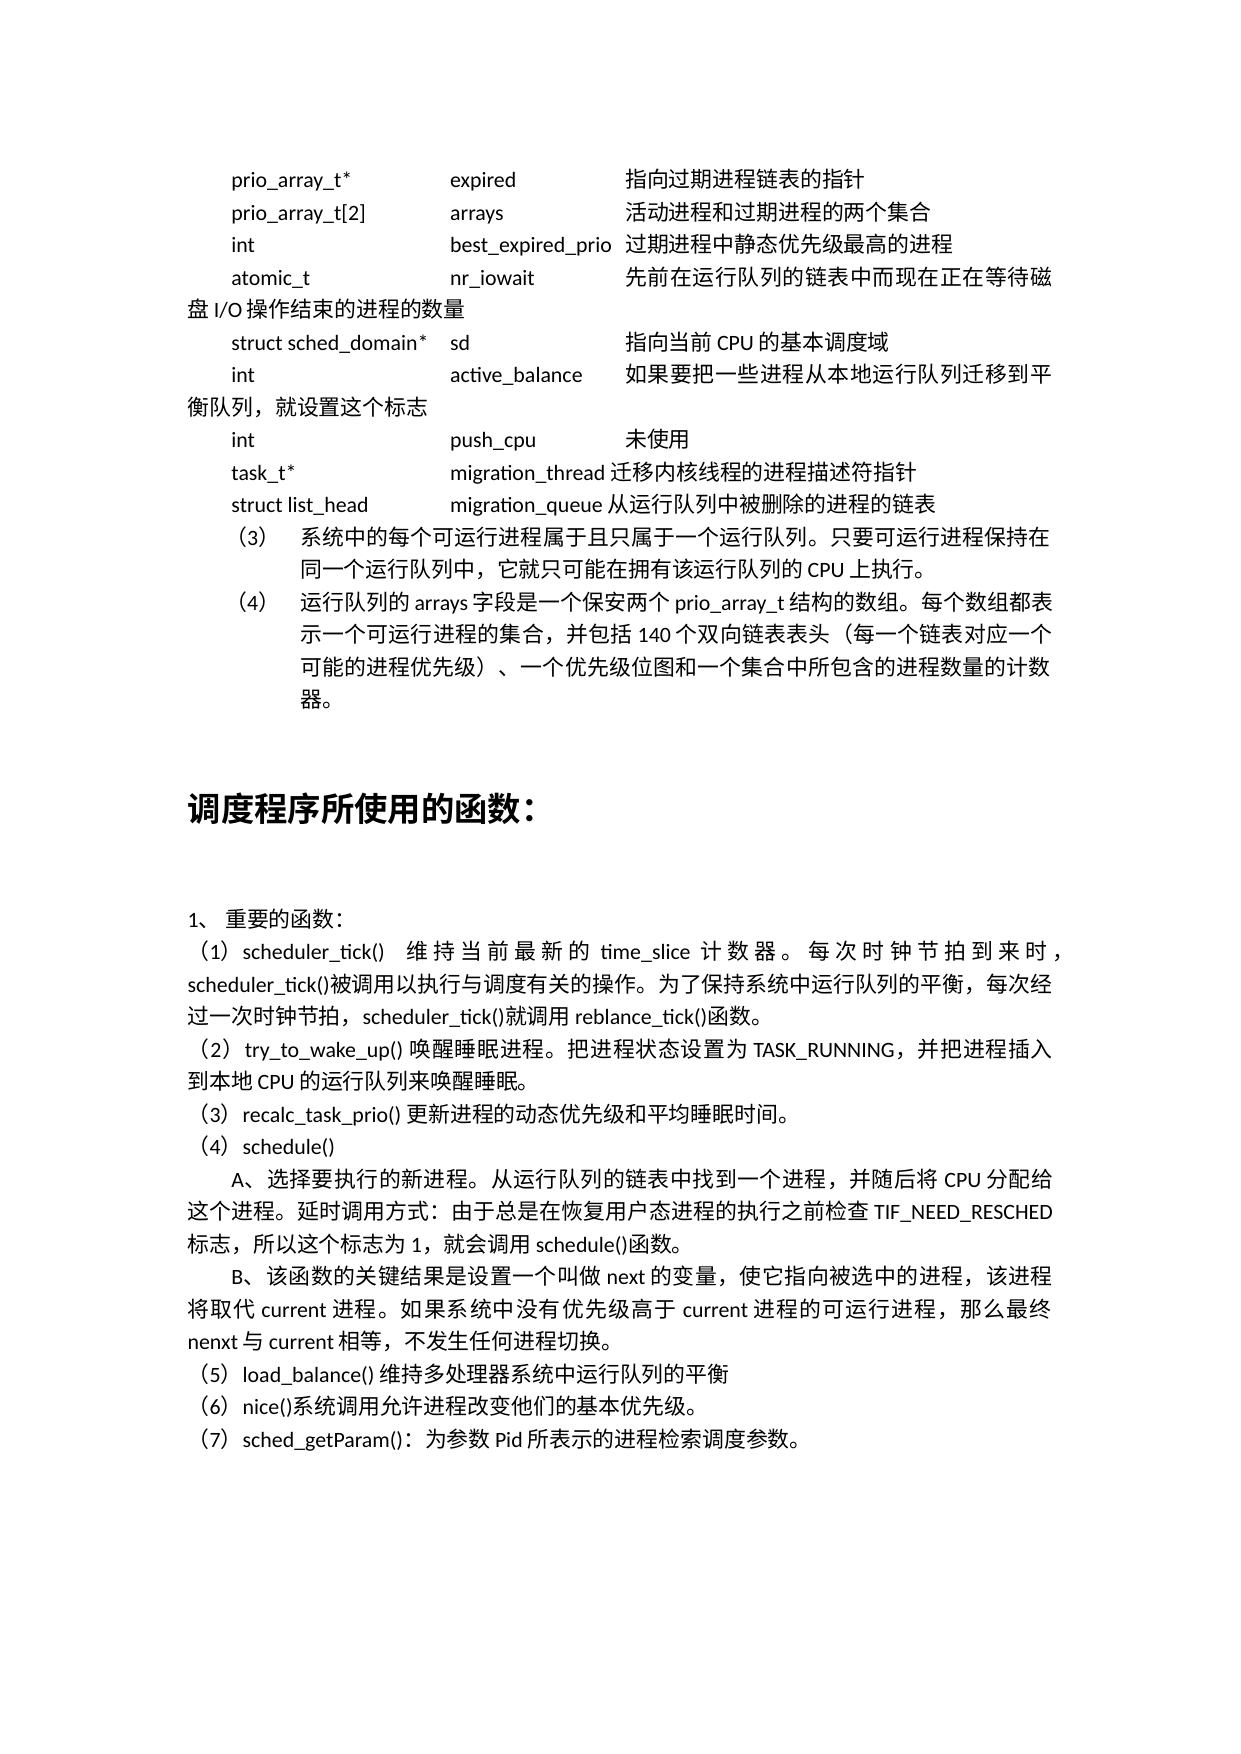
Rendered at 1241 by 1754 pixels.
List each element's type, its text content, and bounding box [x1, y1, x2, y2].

text prio_array_t[2] arrays 活动进程和过期进程的两个集合 [187, 194, 1053, 227]
text A、选择要执行的新进程。从运行队列的链表中找到一个进程，并随后将CPU分配给这个进程。延时调用方式：由于总是在恢复用户态进程的执行之前检查TIF_NEED_RESCHED标志，所以这个标志为1，就会调用schedule()函数。 [187, 1161, 1053, 1259]
list 重要的函数： [187, 901, 1053, 934]
text struct list_head migration_queue 从运行队列中被删除的进程的链表 [187, 487, 1053, 519]
list 运行队列的arrays字段是一个保安两个prio_array_t结构的数组。每个数组都表示一个可运行进程的集合，并包括140个双向链表表头（每一个链表对应一个可能的进程优先级）、一个优先级位图和一个集合中所包含的进程数量的计数器。 [225, 584, 1053, 714]
text struct sched_domain* sd 指向当前CPU的基本调度域 [187, 324, 1053, 357]
text （1）scheduler_tick() 维持当前最新的time_slice计数器。每次时钟节拍到来时，scheduler_tick()被调用以执行与调度有关的操作。为了保持系统中运行队列的平衡，每次经过一次时钟节拍，scheduler_tick()就调用reblance_tick()函数。 [187, 934, 1053, 1031]
subtitle 调度程序所使用的函数： [187, 774, 1053, 839]
text （2）try_to_wake_up() 唤醒睡眠进程。把进程状态设置为TASK_RUNNING，并把进程插入到本地CPU的运行队列来唤醒睡眠。 [187, 1031, 1053, 1096]
text （7）sched_getParam()：为参数Pid所表示的进程检索调度参数。 [187, 1421, 1053, 1454]
text int best_expired_prio 过期进程中静态优先级最高的进程 [187, 227, 1053, 259]
text （3）recalc_task_prio() 更新进程的动态优先级和平均睡眠时间。 [187, 1096, 1053, 1129]
text （6）nice()系统调用允许进程改变他们的基本优先级。 [187, 1389, 1053, 1421]
text int push_cpu 未使用 [187, 422, 1053, 454]
text int active_balance 如果要把一些进程从本地运行队列迁移到平衡队列，就设置这个标志 [187, 357, 1053, 422]
text task_t* migration_thread 迁移内核线程的进程描述符指针 [187, 454, 1053, 487]
text atomic_t nr_iowait 先前在运行队列的链表中而现在正在等待磁盘I/O操作结束的进程的数量 [187, 259, 1053, 324]
list 系统中的每个可运行进程属于且只属于一个运行队列。只要可运行进程保持在同一个运行队列中，它就只可能在拥有该运行队列的CPU上执行。 [225, 519, 1053, 584]
text B、该函数的关键结果是设置一个叫做next的变量，使它指向被选中的进程，该进程将取代current进程。如果系统中没有优先级高于current进程的可运行进程，那么最终nenxt与current相等，不发生任何进程切换。 [187, 1259, 1053, 1356]
text （4）schedule() [187, 1129, 1053, 1161]
text prio_array_t* expired 指向过期进程链表的指针 [187, 162, 1053, 194]
text （5）load_balance() 维持多处理器系统中运行队列的平衡 [187, 1356, 1053, 1389]
